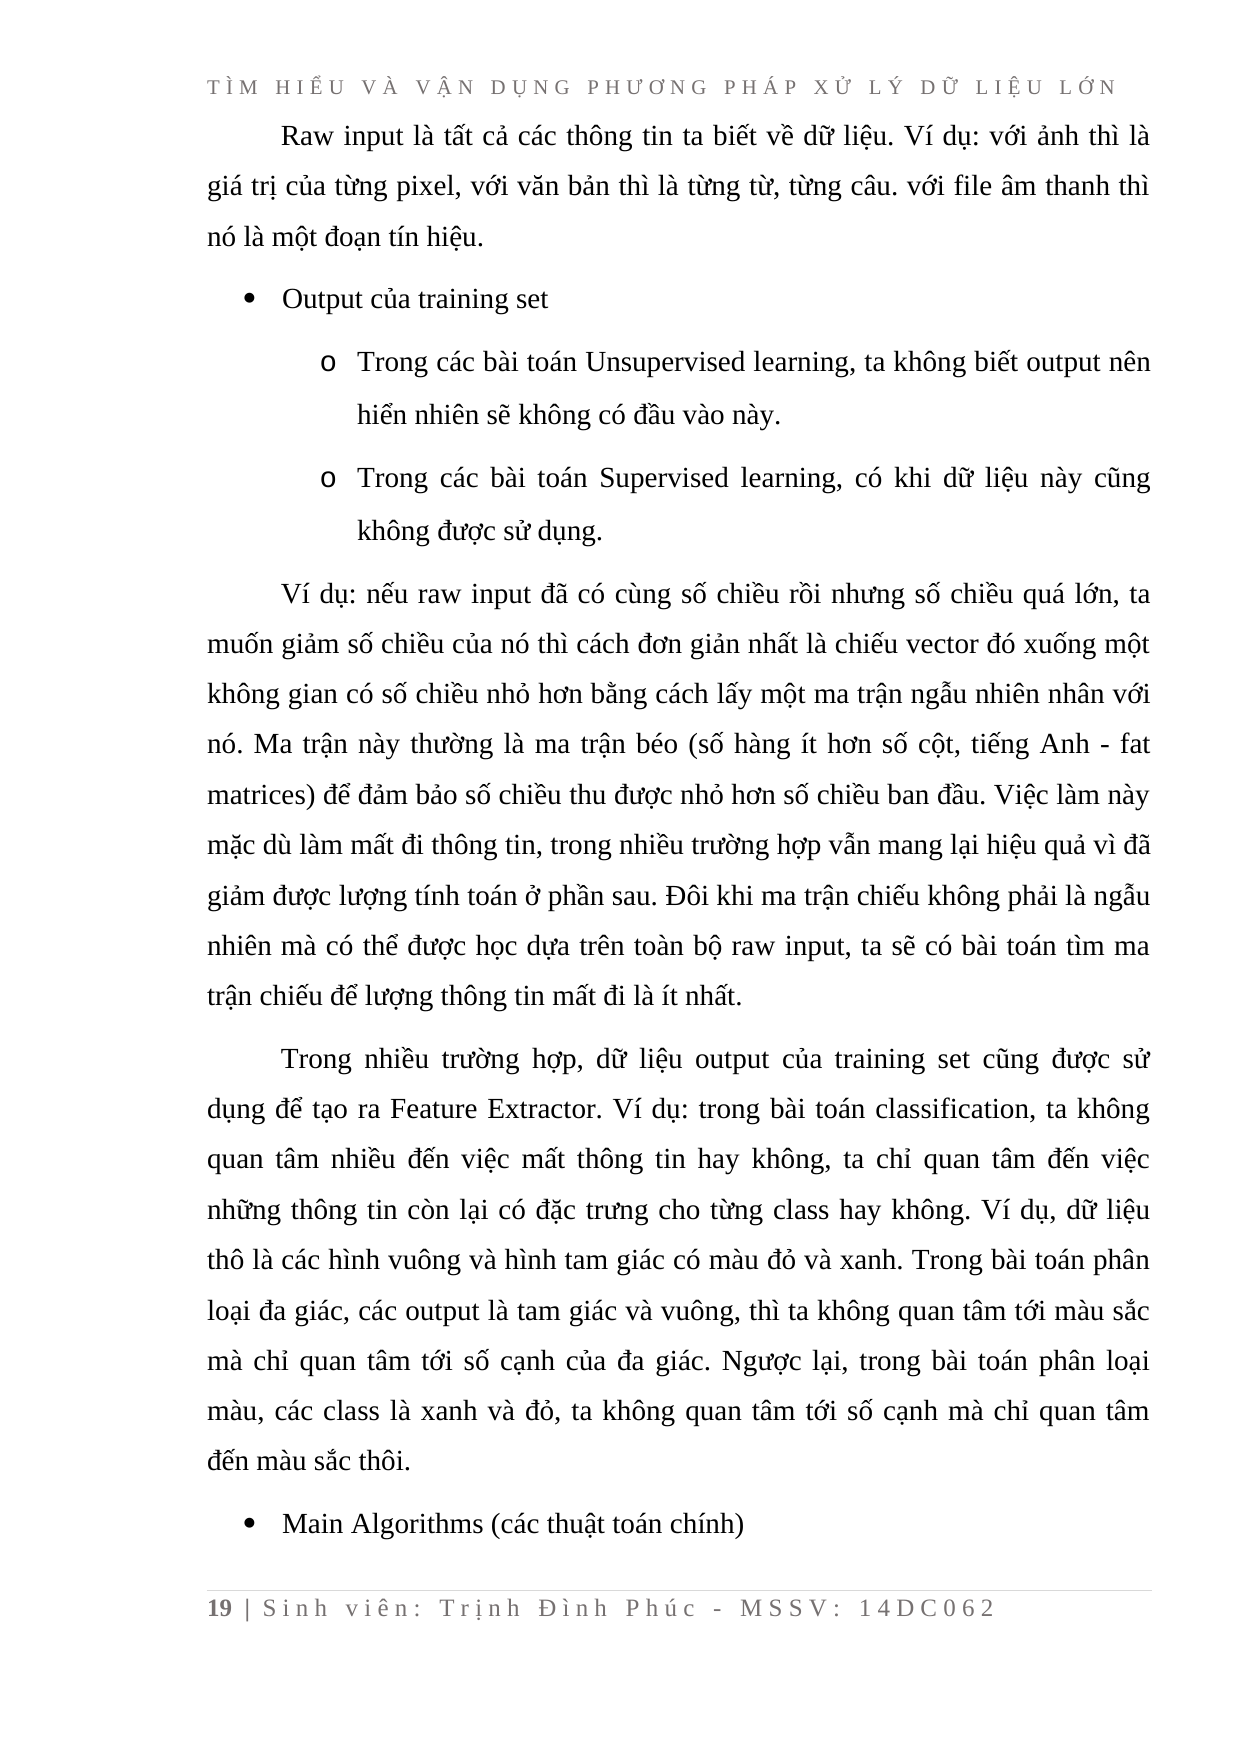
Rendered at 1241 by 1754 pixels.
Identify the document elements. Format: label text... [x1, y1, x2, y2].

list Trong các bài toán Supervised learning, có khi dữ liệu này cũng không được sử dụng. [319, 460, 1152, 546]
list Output của training set [244, 282, 1152, 315]
list Trong các bài toán Unsupervised learning, ta không biết output nên hiển nhiên sẽ không có đầu vào này. [319, 344, 1152, 431]
text Ví dụ: nếu raw input đã có cùng số chiều rồi nhưng số chiều quá lớn, ta muốn giảm số chiều của nó thì cách đơn giản nhất là chiếu vector đó xuống một không gian có số chiều nhỏ hơn bằng cách lấy một ma trận ngẫu nhiên nhân với nó. Ma trận này thường là ma trận béo (số hàng ít hơn số cột, tiếng Anh - fat matrices) để đảm bảo số chiều thu được nhỏ hơn số chiều ban đầu. Việc làm này mặc dù làm mất đi thông tin, trong nhiều trường hợp vẫn mang lại hiệu quả vì đã giảm được lượng tính toán ở phần sau. Đôi khi ma trận chiếu không phải là ngẫu nhiên mà có thể được học dựa trên toàn bộ raw input, ta sẽ có bài toán tìm ma trận chiếu để lượng thông tin mất đi là ít nhất. [207, 576, 1152, 1012]
text Raw input là tất cả các thông tin ta biết về dữ liệu. Ví dụ: với ảnh thì là giá trị của từng pixel, với văn bản thì là từng từ, từng câu. với file âm thanh thì nó là một đoạn tín hiệu. [207, 118, 1152, 252]
list Main Algorithms (các thuật toán chính) [244, 1506, 1152, 1540]
